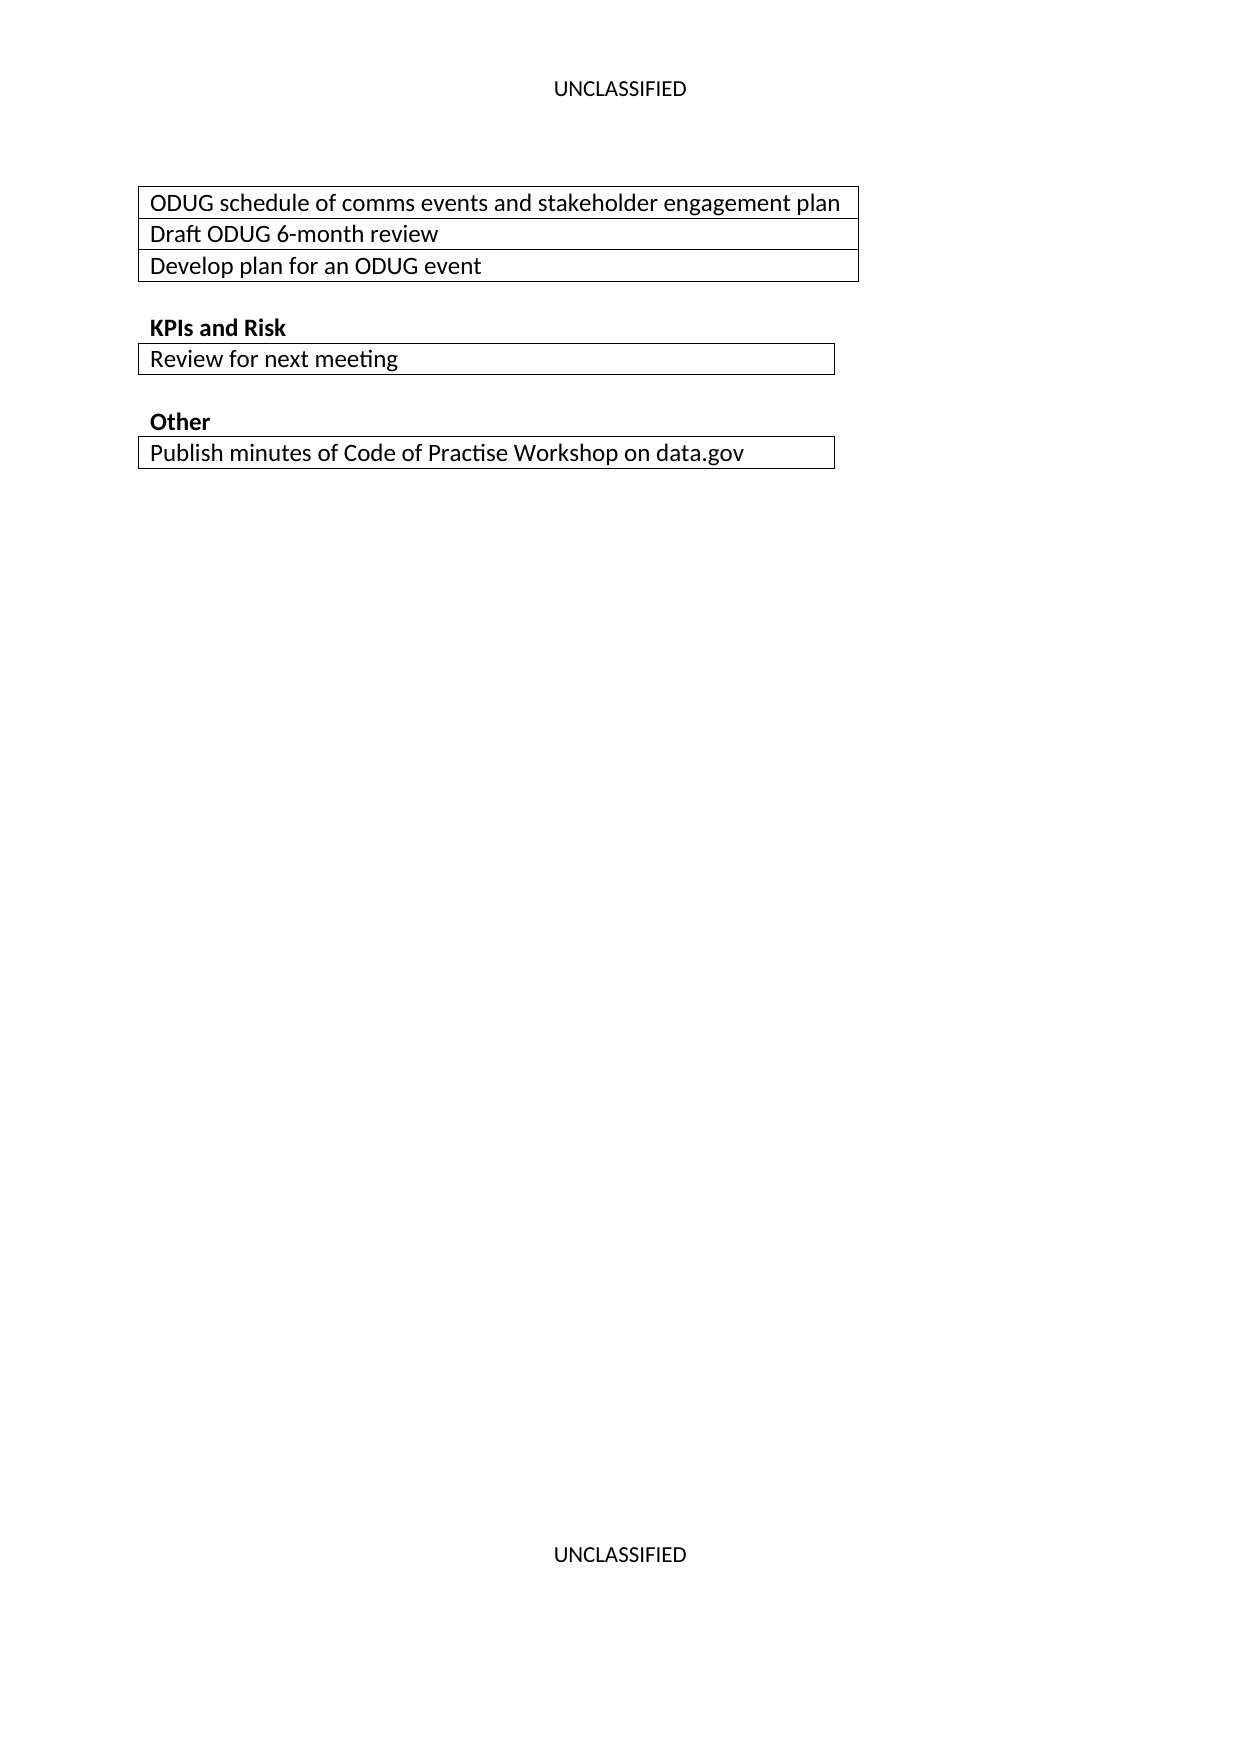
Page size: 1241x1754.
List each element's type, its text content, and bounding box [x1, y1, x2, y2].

table_header Publish minutes of Code of Practise Workshop on data.gov [139, 437, 834, 468]
table_cell Draft ODUG 6-month review [139, 219, 858, 249]
text KPIs and Risk [150, 312, 1090, 343]
text Other [150, 406, 1090, 436]
table_cell Develop plan for an ODUG event [139, 250, 858, 281]
table_cell ODUG schedule of comms events and stakeholder engagement plan [139, 187, 858, 217]
table_header Review for next meeting [139, 344, 834, 374]
